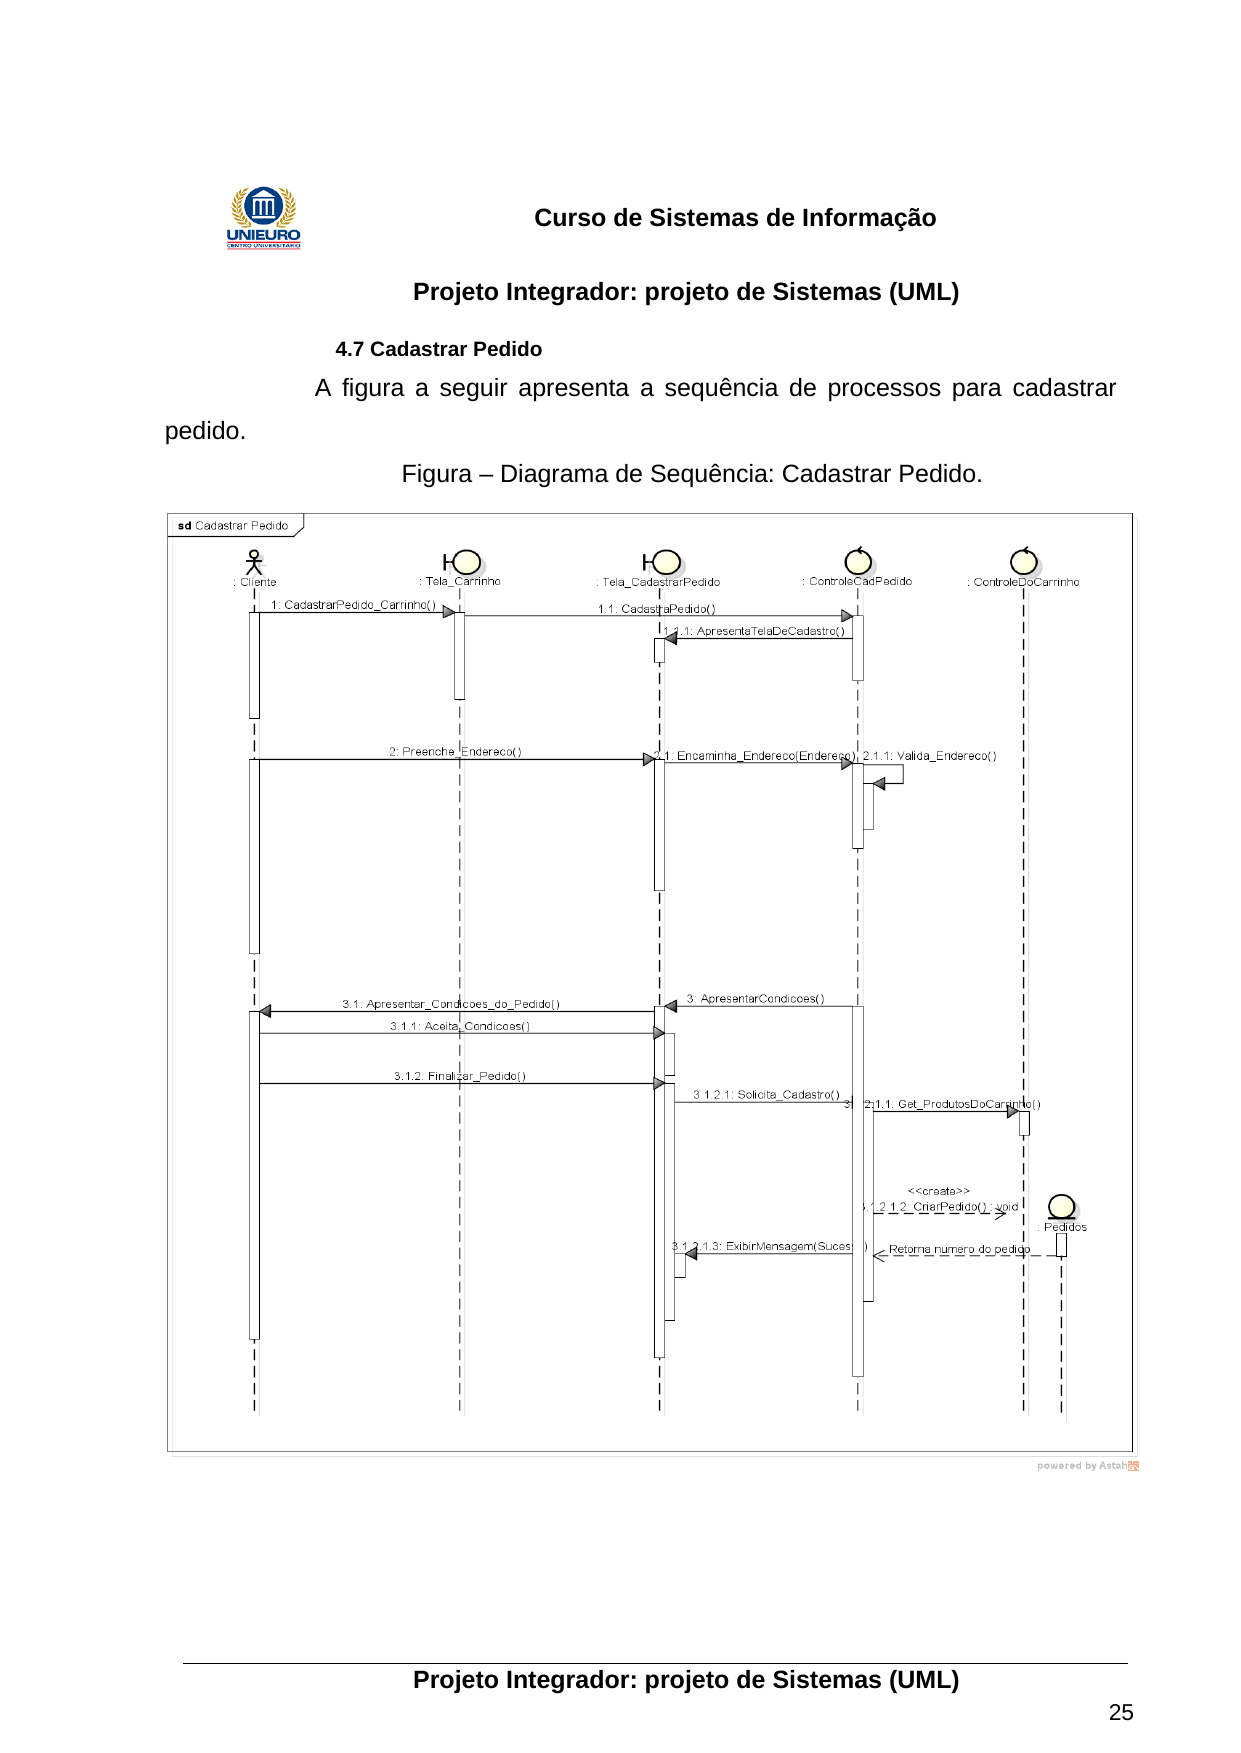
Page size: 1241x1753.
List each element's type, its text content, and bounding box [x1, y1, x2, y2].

text Figura – Diagrama de Sequência: Cadastrar Pedido. [251, 459, 1134, 488]
picture [196, 156, 330, 279]
text 4.7 Cadastrar Pedido [335, 337, 1134, 361]
text Projeto Integrador: projeto de Sistemas (UML) [413, 277, 1134, 306]
text A figura a seguir apresenta a sequência de processos para cadastrar pedido. [164, 373, 1118, 445]
picture [157, 503, 1142, 1474]
text Projeto Integrador: projeto de Sistemas (UML) [413, 1665, 1134, 1693]
